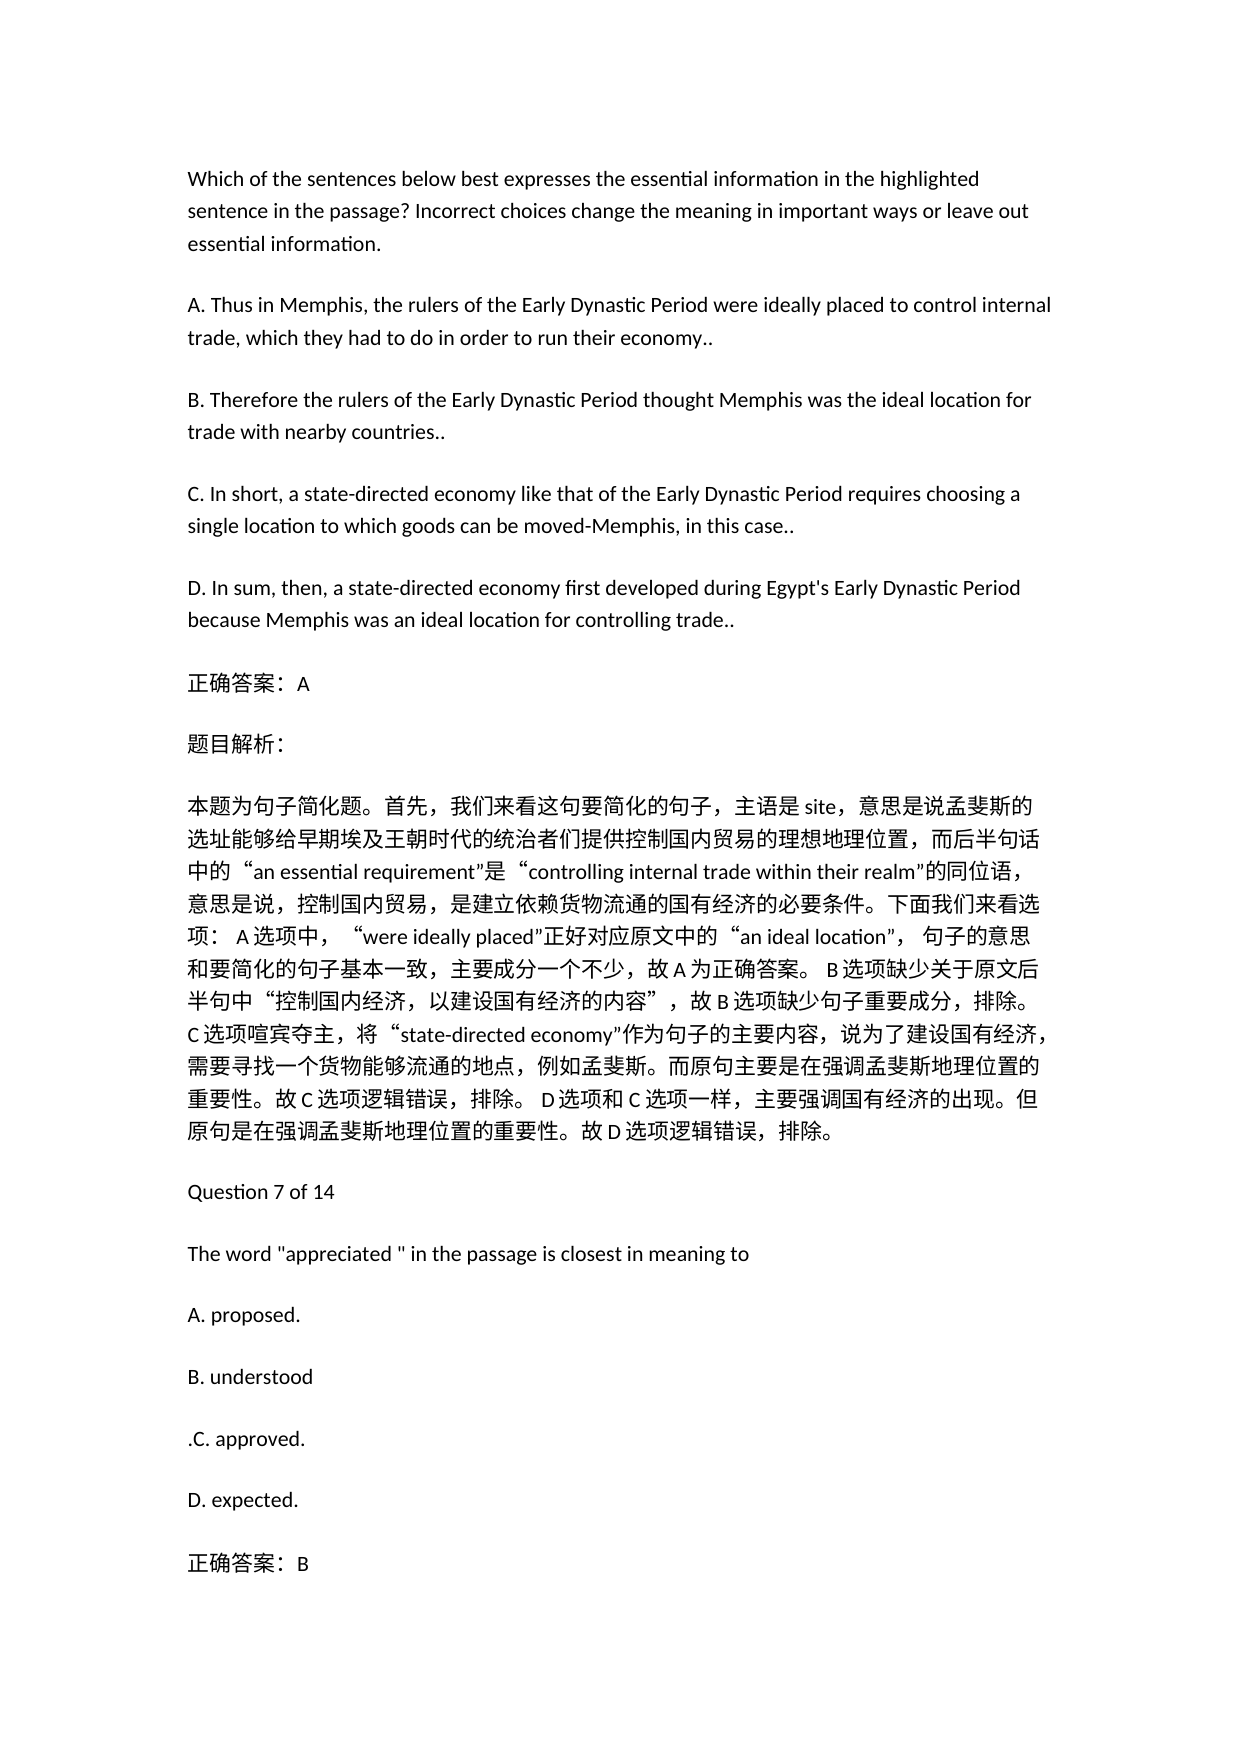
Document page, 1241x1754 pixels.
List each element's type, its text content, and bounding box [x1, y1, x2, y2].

text D. In sum, then, a state-directed economy first developed during Egypt's Early Dynastic Period because Memphis was an ideal location for controlling trade.. [187, 571, 1053, 636]
text 正确答案：B [187, 1545, 1053, 1578]
text A. Thus in Memphis, the rulers of the Early Dynastic Period were ideally placed to control internal trade, which they had to do in order to run their economy.. [187, 289, 1053, 354]
text Which of the sentences below best expresses the essential information in the highlighted sentence in the passage? Incorrect choices change the meaning in important ways or leave out essential information. [187, 162, 1053, 259]
text A. proposed. [187, 1299, 1053, 1331]
text 本题为句子简化题。首先，我们来看这句要简化的句子，主语是site，意思是说孟斐斯的选址能够给早期埃及王朝时代的统治者们提供控制国内贸易的理想地理位置，而后半句话中的“an essential requirement”是“controlling internal trade within their realm”的同位语，意思是说，控制国内贸易，是建立依赖货物流通的国有经济的必要条件。下面我们来看选项： A选项中，“were ideally placed”正好对应原文中的“an ideal location”， 句子的意思和要简化的句子基本一致，主要成分一个不少，故A为正确答案。 B选项缺少关于原文后半句中“控制国内经济，以建设国有经济的内容”，故B选项缺少句子重要成分，排除。 C选项喧宾夺主，将“state-directed economy”作为句子的主要内容，说为了建设国有经济，需要寻找一个货物能够流通的地点，例如孟斐斯。而原句主要是在强调孟斐斯地理位置的重要性。故C选项逻辑错误，排除。 D选项和C选项一样，主要强调国有经济的出现。但原句是在强调孟斐斯地理位置的重要性。故D选项逻辑错误，排除。 [187, 789, 1053, 1146]
text The word "appreciated " in the passage is closest in meaning to [187, 1237, 1053, 1269]
text Question 7 of 14 [187, 1175, 1053, 1208]
text B. Therefore the rulers of the Early Dynastic Period thought Memphis was the ideal location for trade with nearby countries.. [187, 383, 1053, 448]
text D. expected. [187, 1484, 1053, 1516]
text 题目解析： [187, 727, 1053, 759]
text .C. approved. [187, 1422, 1053, 1454]
text B. understood [187, 1360, 1053, 1393]
text C. In short, a state-directed economy like that of the Early Dynastic Period requires choosing a single location to which goods can be moved-Memphis, in this case.. [187, 477, 1053, 542]
text 正确答案：A [187, 665, 1053, 698]
